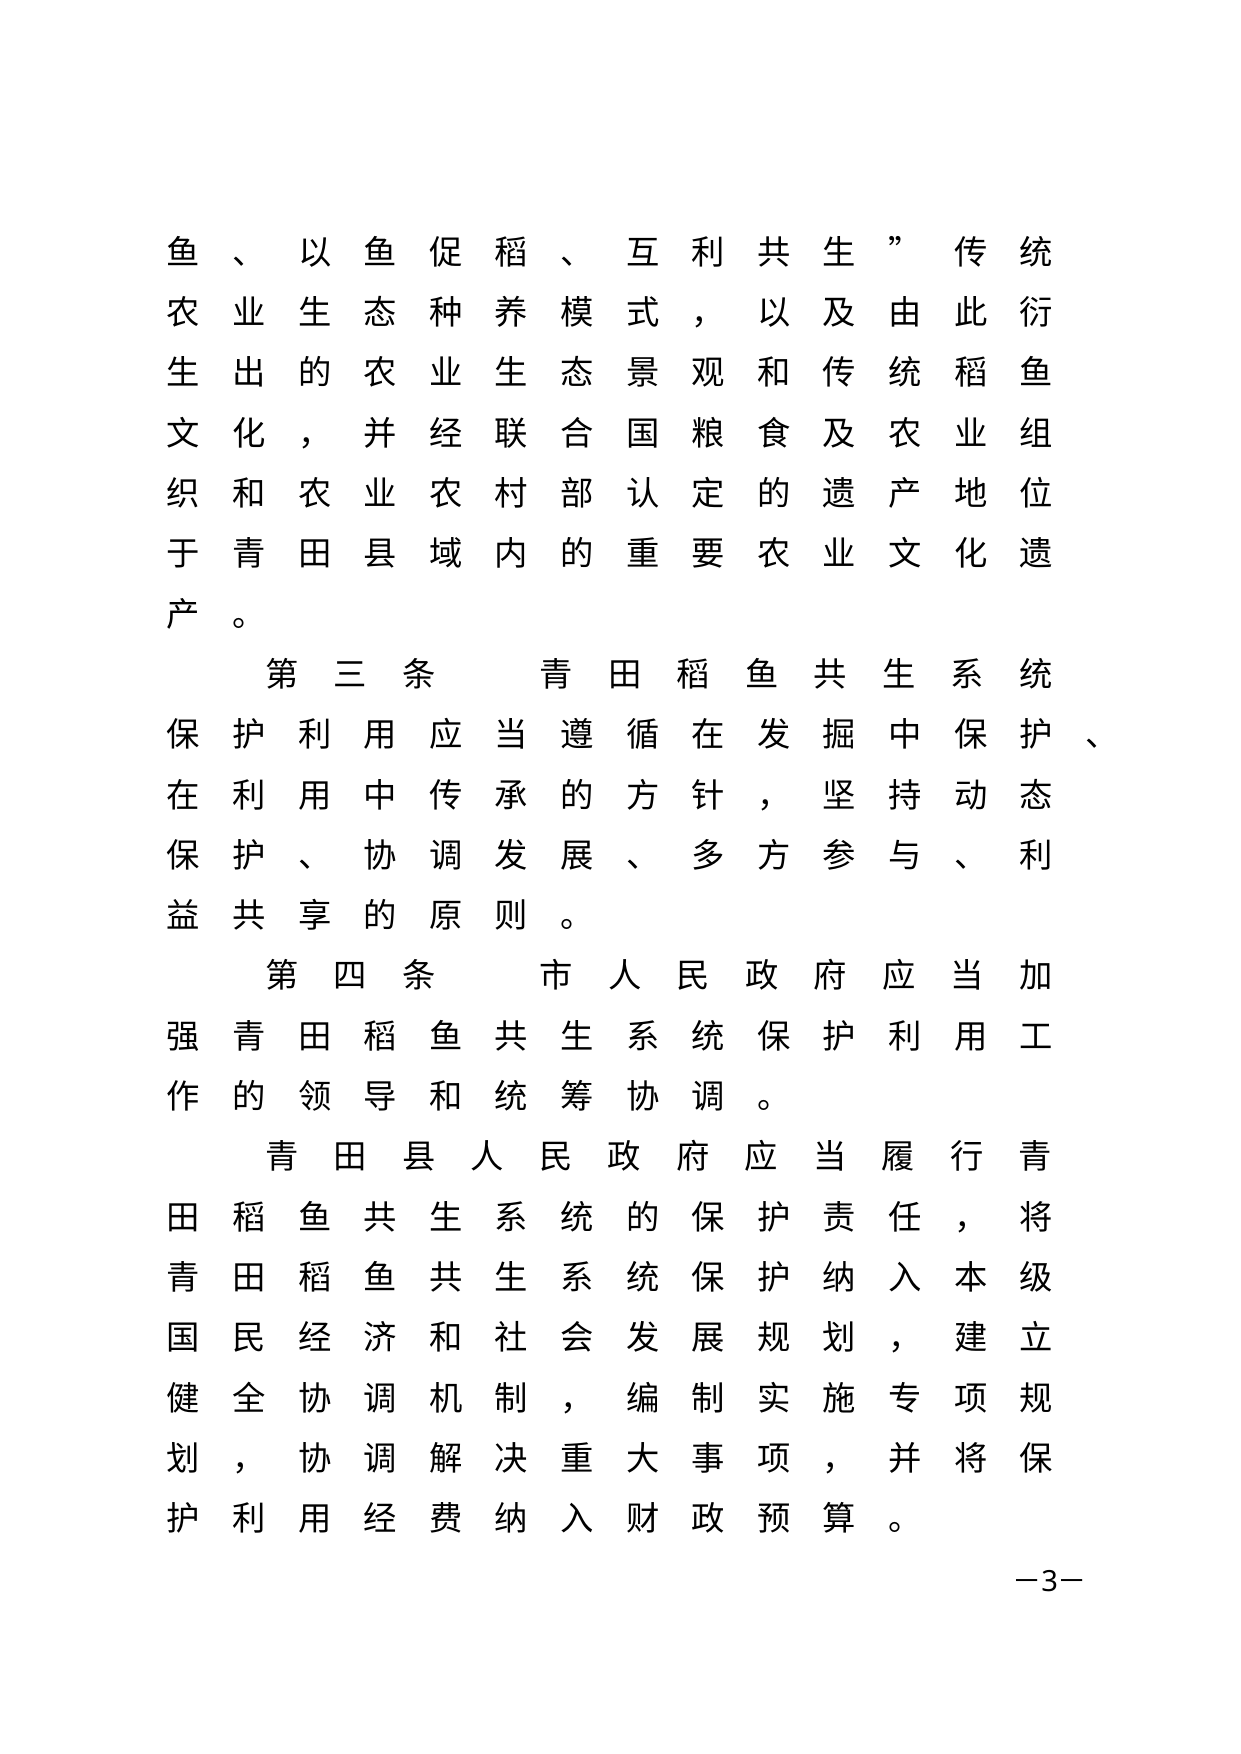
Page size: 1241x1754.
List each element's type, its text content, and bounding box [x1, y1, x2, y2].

text 第三条 青田稻鱼共生系统保护利用应当遵循在发掘中保护、在利用中传承的方针，坚持动态保护、协调发展、多方参与、利益共享的原则。 [167, 642, 1085, 943]
text 本条例所称青田稻鱼共生系统，是指长期形成的人与自然环境相适应的“种稻养鱼、以稻护鱼、以鱼促稻、互利共生”传统农业生态种养模式，以及由此衍生出的农业生态景观和传统稻鱼文化，并经联合国粮食及农业组织和农业农村部认定的遗产地位于青田县域内的重要农业文化遗产。 [167, 219, 1085, 642]
text 第四条 市人民政府应当加强青田稻鱼共生系统保护利用工作的领导和统筹协调。 [167, 943, 1085, 1124]
text 青田县人民政府应当履行青田稻鱼共生系统的保护责任，将青田稻鱼共生系统保护纳入本级国民经济和社会发展规划，建立健全协调机制，编制实施专项规划，协调解决重大事项，并将保护利用经费纳入财政预算。 [167, 1124, 1085, 1546]
